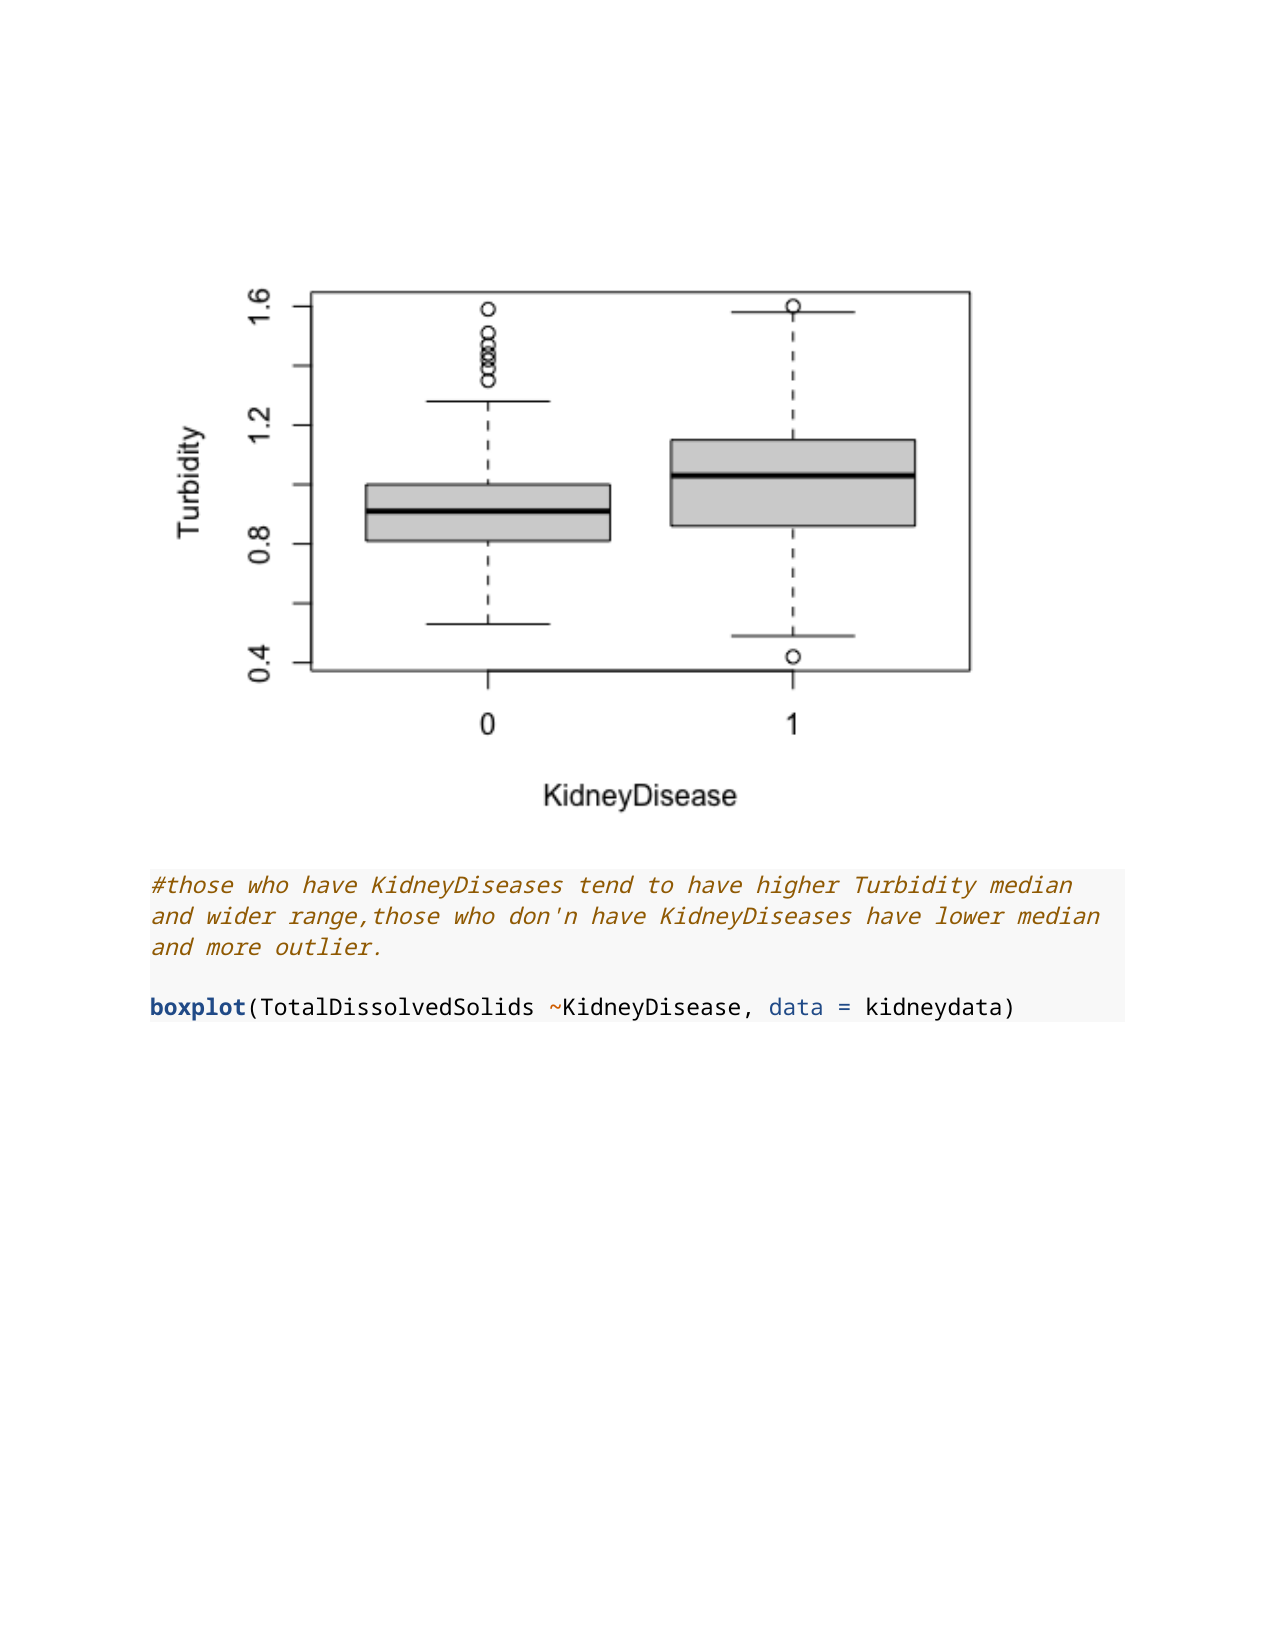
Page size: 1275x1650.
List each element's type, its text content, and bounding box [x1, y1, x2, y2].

picture [168, 150, 1044, 850]
text #those who have KidneyDiseases tend to have higher Turbidity median and wider range,those who don'n have KidneyDiseases have lower median and more outlier. boxplot(TotalDissolvedSolids ~KidneyDisease, data = kidneydata) [150, 869, 1125, 1022]
